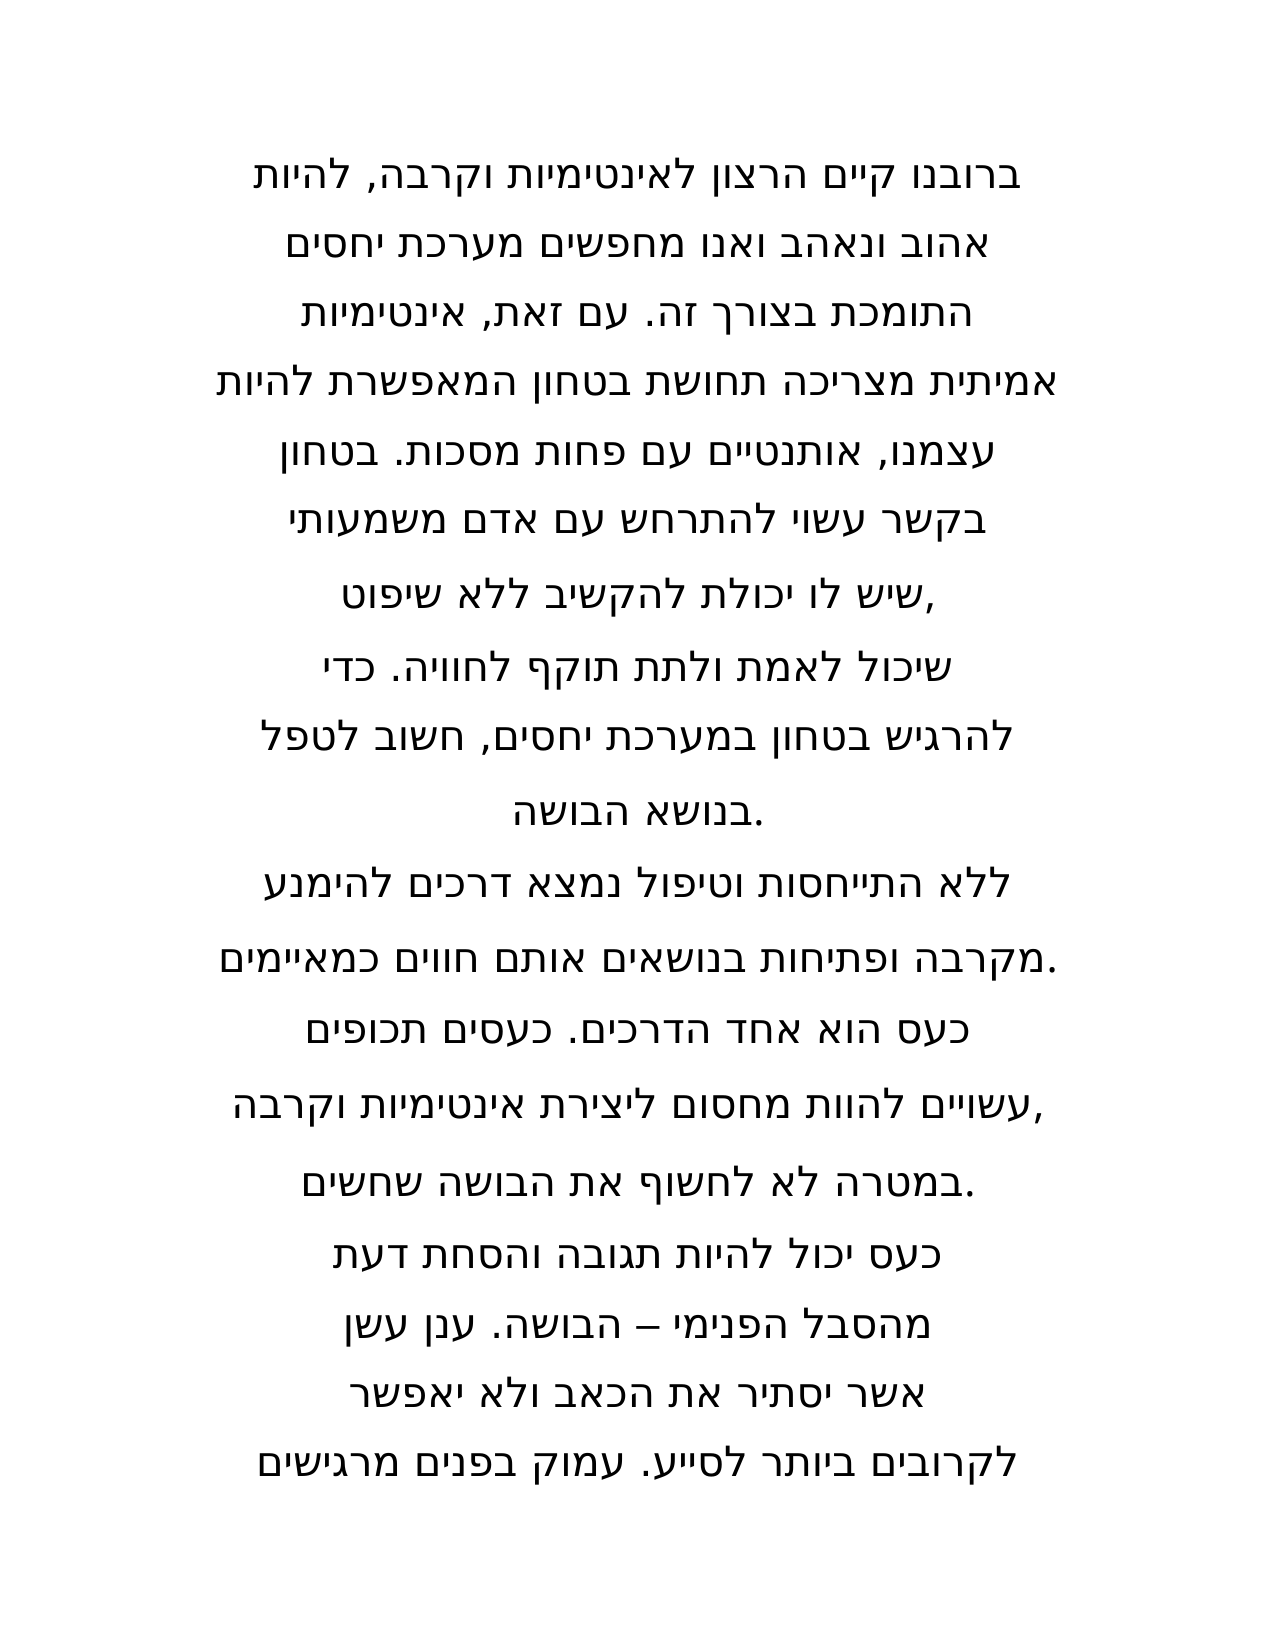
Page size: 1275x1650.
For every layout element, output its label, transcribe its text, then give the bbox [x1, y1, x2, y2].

text מקרבה ופתיחות בנושאים אותם חווים כמאיימים. [150, 927, 1125, 984]
text להרגיש בטחון במערכת יחסים, חשוב לטפל [150, 711, 1125, 760]
text אמיתית מצריכה תחושת בטחון המאפשרת להיות [150, 357, 1125, 406]
text שיש לו יכולת להקשיב ללא שיפוט, [150, 564, 1125, 621]
text כעס הוא אחד הדרכים. כעסים תכופים [150, 1005, 1125, 1054]
text שיכול לאמת ולתת תוקף לחוויה. כדי [150, 642, 1125, 691]
text התומכת בצורך זה. עם זאת, אינטימיות [150, 288, 1125, 337]
text עשויים להוות מחסום ליצירת אינטימיות וקרבה, [150, 1074, 1125, 1131]
text כעס יכול להיות תגובה והסחת דעת [150, 1230, 1125, 1279]
text ללא התייחסות וטיפול נמצא דרכים להימנע [150, 858, 1125, 907]
text מהסבל הפנימי – הבושה. ענן עשן [150, 1299, 1125, 1348]
text לקרובים ביותר לסייע. עמוק בפנים מרגישים [150, 1438, 1125, 1486]
text עצמנו, אותנטיים עם פחות מסכות. בטחון [150, 426, 1125, 475]
text ברובנו קיים הרצון לאינטימיות וקרבה, להיות [150, 150, 1125, 198]
text במטרה לא לחשוף את הבושה שחשים. [150, 1152, 1125, 1209]
text בקשר עשוי להתרחש עם אדם משמעותי [150, 495, 1125, 544]
text בנושא הבושה. [150, 780, 1125, 837]
text אהוב ונאהב ואנו מחפשים מערכת יחסים [150, 219, 1125, 268]
text אשר יסתיר את הכאב ולא יאפשר [150, 1369, 1125, 1417]
